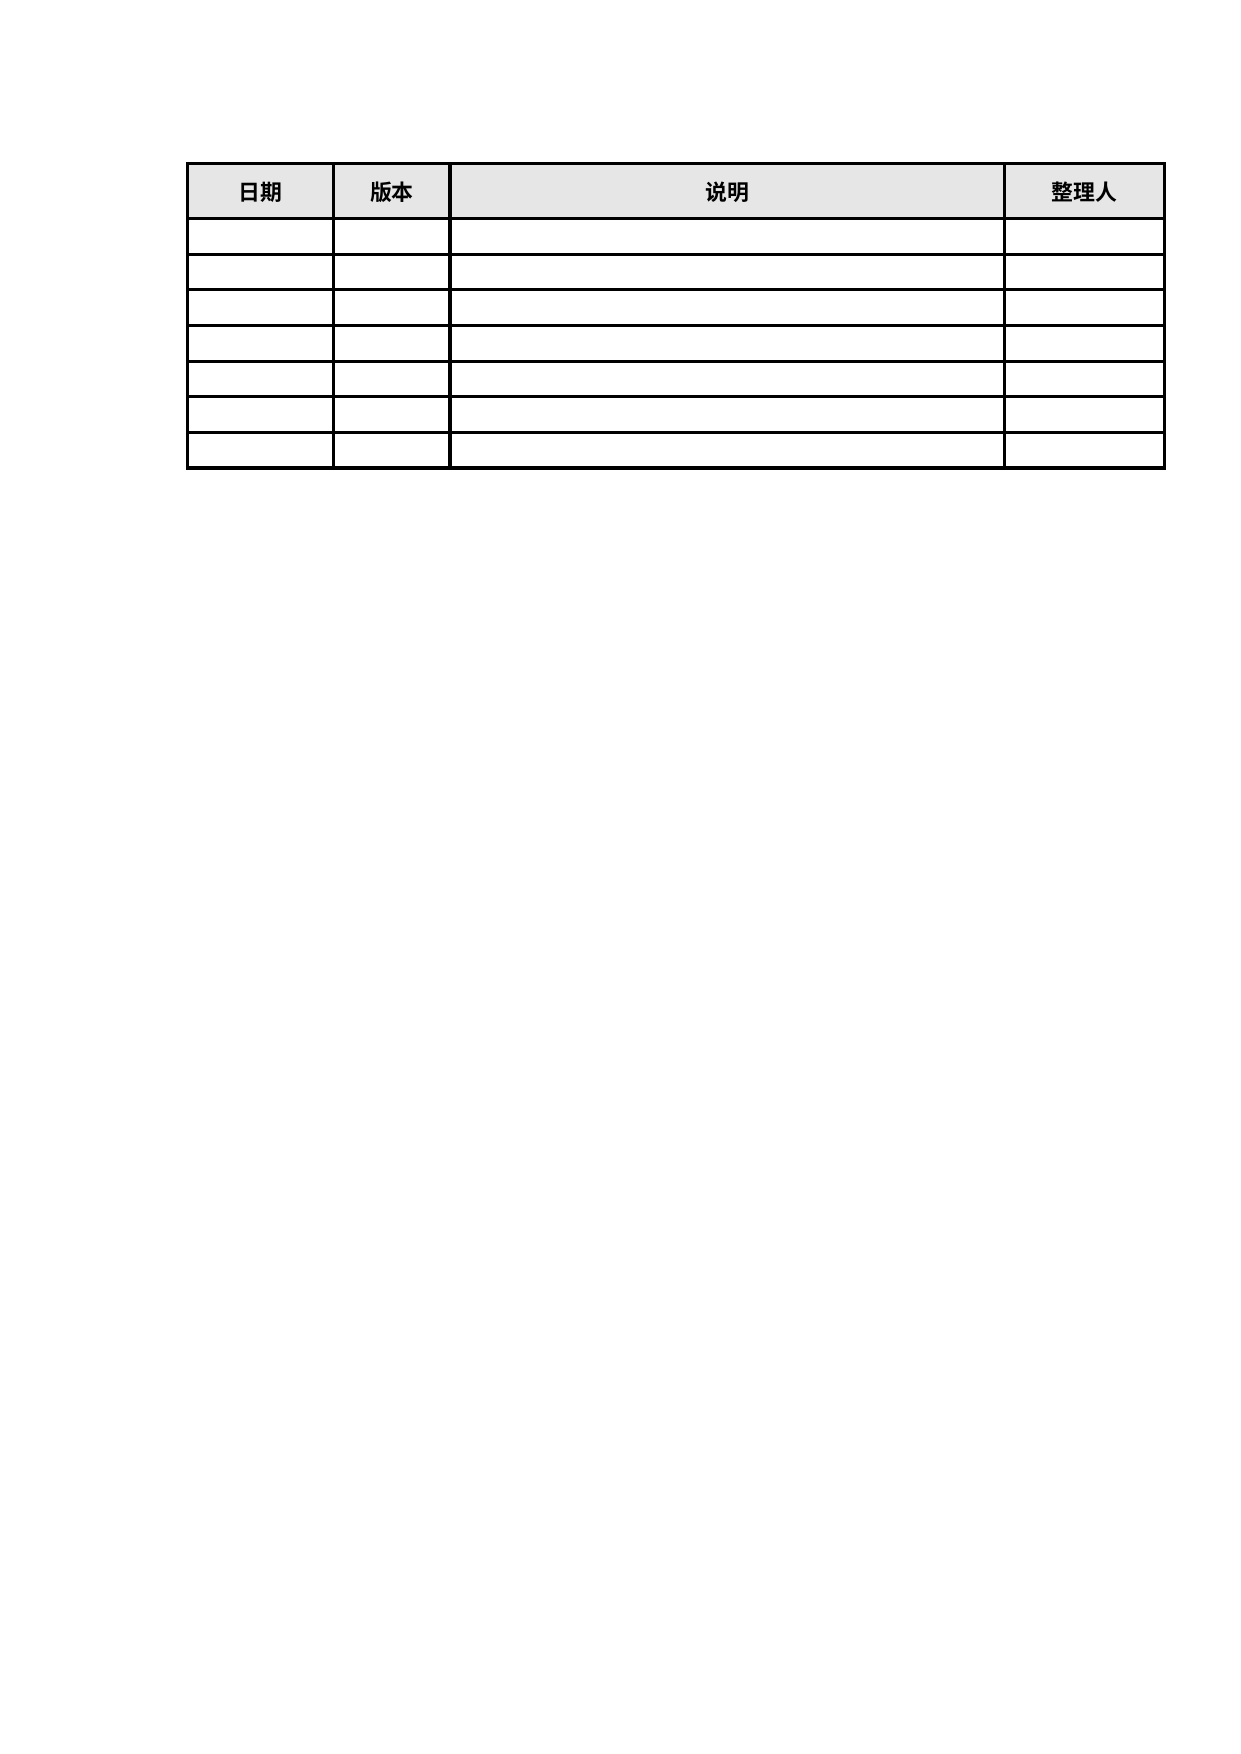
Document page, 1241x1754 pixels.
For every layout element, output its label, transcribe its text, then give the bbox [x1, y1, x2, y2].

table_cell [1006, 363, 1163, 395]
table_header 整理人 [1006, 165, 1163, 217]
table_cell [335, 327, 448, 359]
table_cell [452, 327, 1003, 359]
table_header 日期 [189, 165, 332, 217]
table_cell [1006, 434, 1163, 466]
table_cell [1006, 220, 1163, 253]
table_cell [189, 220, 332, 253]
table_cell [189, 398, 332, 431]
table_cell [335, 363, 448, 395]
table_cell [1006, 291, 1163, 324]
table_cell [452, 220, 1003, 253]
table_cell [335, 398, 448, 431]
table_cell [452, 363, 1003, 395]
table_cell [1006, 327, 1163, 359]
table_cell [452, 434, 1003, 466]
table_header 说明 [452, 165, 1003, 217]
table_cell [335, 220, 448, 253]
table_header 版本 [335, 165, 448, 217]
table_cell [1006, 398, 1163, 431]
table_cell [335, 434, 448, 466]
table_cell [189, 363, 332, 395]
table_cell [452, 256, 1003, 288]
table_cell [452, 398, 1003, 431]
table_cell [189, 256, 332, 288]
table_cell [189, 291, 332, 324]
table_cell [189, 327, 332, 359]
table_cell [1006, 256, 1163, 288]
table_cell [452, 291, 1003, 324]
table_cell [335, 291, 448, 324]
table_cell [189, 434, 332, 466]
table_cell [335, 256, 448, 288]
